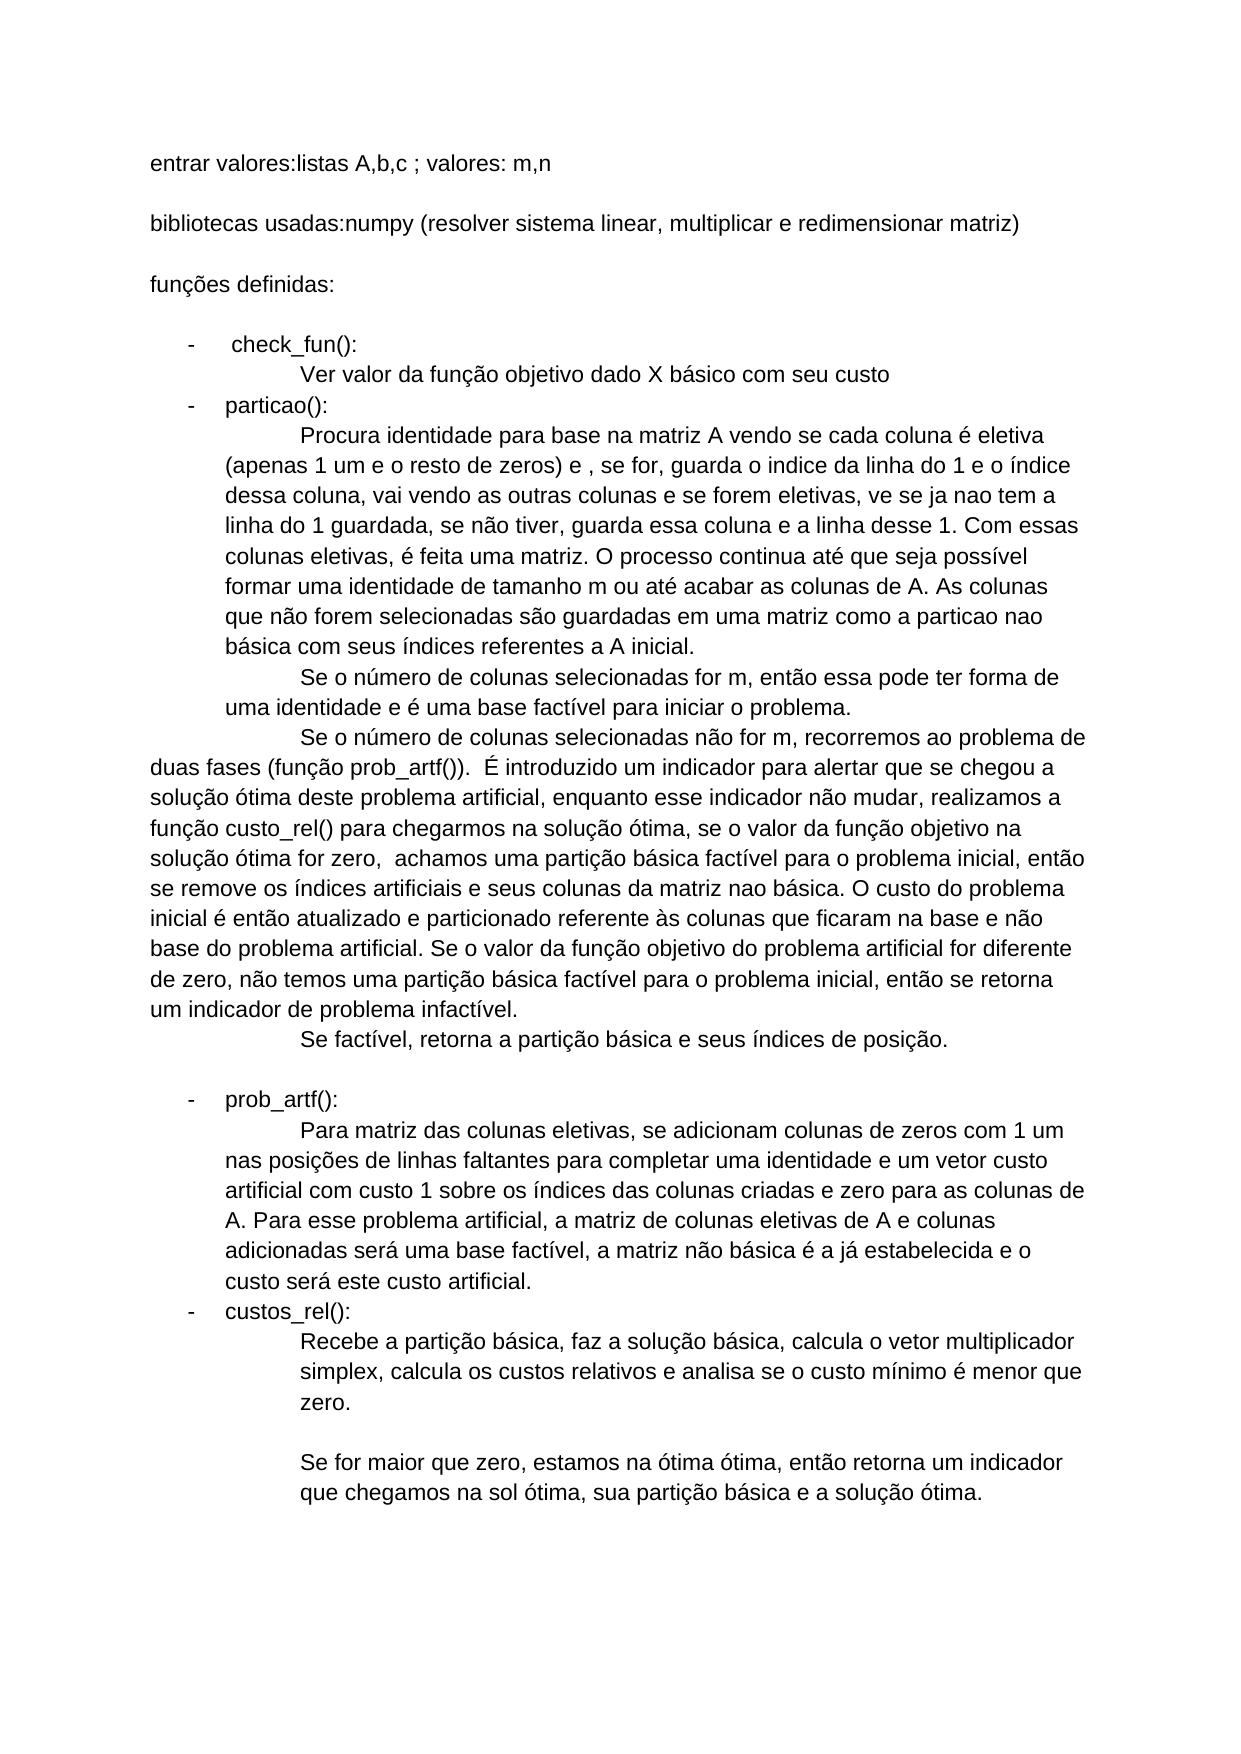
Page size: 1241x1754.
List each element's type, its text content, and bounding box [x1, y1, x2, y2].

text Para matriz das colunas eletivas, se adicionam colunas de zeros com 1 um nas posições de linhas faltantes para completar uma identidade e um vetor custo artificial com custo 1 sobre os índices das colunas criadas e zero para as colunas de A. Para esse problema artificial, a matriz de colunas eletivas de A e colunas adicionadas será uma base factível, a matriz não básica é a já estabelecida e o custo será este custo artificial. [225, 1117, 1090, 1294]
list check_fun(): [187, 331, 1090, 358]
text Recebe a partição básica, faz a solução básica, calcula o vetor multiplicador simplex, calcula os custos relativos e analisa se o custo mínimo é menor que zero. [300, 1328, 1090, 1415]
list custos_rel(): [187, 1298, 1090, 1324]
text Se for maior que zero, estamos na ótima ótima, então retorna um indicador que chegamos na sol ótima, sua partição básica e a solução ótima. [300, 1449, 1090, 1506]
text Se factível, retorna a partição básica e seus índices de posição. [150, 1026, 1090, 1052]
list prob_artf(): [187, 1086, 1090, 1113]
text Ver valor da função objetivo dado X básico com seu custo [300, 361, 1090, 388]
text entrar valores:listas A,b,c ; valores: m,n [150, 150, 1090, 176]
list particao(): [187, 392, 1090, 418]
text Se o número de colunas selecionadas for m, então essa pode ter forma de uma identidade e é uma base factível para iniciar o problema. [225, 663, 1090, 720]
text bibliotecas usadas:numpy (resolver sistema linear, multiplicar e redimensionar matriz) [150, 210, 1090, 237]
text Procura identidade para base na matriz A vendo se cada coluna é eletiva (apenas 1 um e o resto de zeros) e , se for, guarda o indice da linha do 1 e o índice dessa coluna, vai vendo as outras colunas e se forem eletivas, ve se ja nao tem a linha do 1 guardada, se não tiver, guarda essa coluna e a linha desse 1. Com essas colunas eletivas, é feita uma matriz. O processo continua até que seja possível formar uma identidade de tamanho m ou até acabar as colunas de A. As colunas que não forem selecionadas são guardadas em uma matriz como a particao nao básica com seus índices referentes a A inicial. [225, 422, 1090, 660]
text Se o número de colunas selecionadas não for m, recorremos ao problema de duas fases (função prob_artf()). É introduzido um indicador para alertar que se chegou a solução ótima deste problema artificial, enquanto esse indicador não mudar, realizamos a função custo_rel() para chegarmos na solução ótima, se o valor da função objetivo na solução ótima for zero, achamos uma partição básica factível para o problema inicial, então se remove os índices artificiais e seus colunas da matriz nao básica. O custo do problema inicial é então atualizado e particionado referente às colunas que ficaram na base e não base do problema artificial. Se o valor da função objetivo do problema artificial for diferente de zero, não temos uma partição básica factível para o problema inicial, então se retorna um indicador de problema infactível. [150, 724, 1090, 1022]
text funções definidas: [150, 271, 1090, 297]
